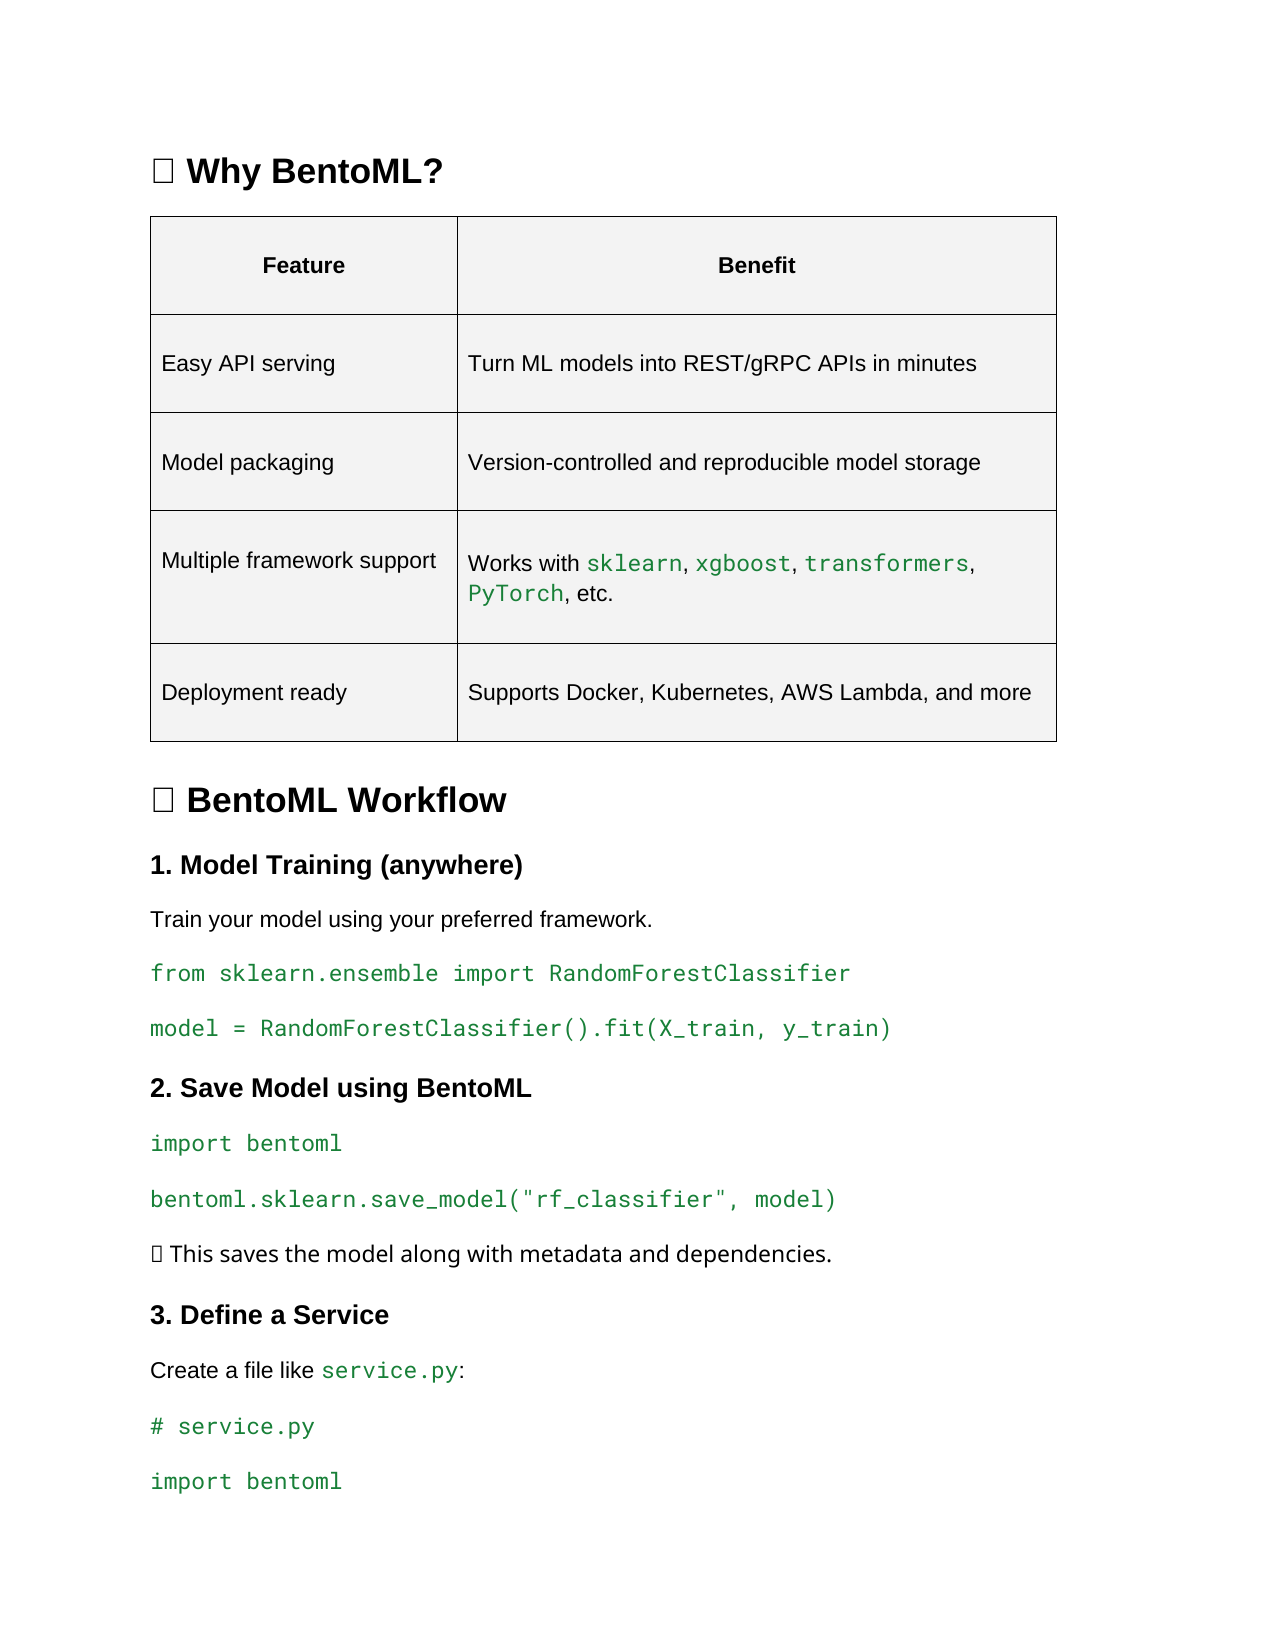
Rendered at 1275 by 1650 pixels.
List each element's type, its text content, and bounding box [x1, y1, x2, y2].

subtitle 1. Model Training (anywhere) [150, 849, 1125, 881]
table_header Benefit [458, 217, 1056, 314]
text import bentoml [150, 1465, 1125, 1496]
table_header Feature [151, 217, 457, 314]
subtitle 3. Define a Service [150, 1299, 1125, 1330]
text import bentoml [150, 1128, 1125, 1158]
subtitle 2. Save Model using BentoML [150, 1072, 1125, 1103]
text # service.py [150, 1410, 1125, 1440]
text model = RandomForestClassifier().fit(X_train, y_train) [150, 1012, 1125, 1042]
text 🚀 Why BentoML? [150, 150, 1125, 191]
subtitle 📂 BentoML Workflow [150, 779, 1125, 820]
table_cell Version-controlled and reproducible model storage [458, 413, 1056, 510]
table_cell Model packaging [151, 413, 457, 510]
table_cell Easy API serving [151, 315, 457, 412]
table_cell Deployment ready [151, 644, 457, 741]
table_cell Supports Docker, Kubernetes, AWS Lambda, and more [458, 644, 1056, 741]
text Create a file like service.py: [150, 1355, 1125, 1385]
text from sklearn.ensemble import RandomForestClassifier [150, 957, 1125, 987]
text bentoml.sklearn.save_model("rf_classifier", model) [150, 1183, 1125, 1213]
table_cell Works with sklearn, xgboost, transformers, PyTorch, etc. [458, 511, 1056, 643]
text Train your model using your preferred framework. [150, 906, 1125, 932]
text ✅ This saves the model along with metadata and dependencies. [150, 1238, 1062, 1269]
table_cell Turn ML models into REST/gRPC APIs in minutes [458, 315, 1056, 412]
table_cell Multiple framework support [151, 511, 457, 643]
